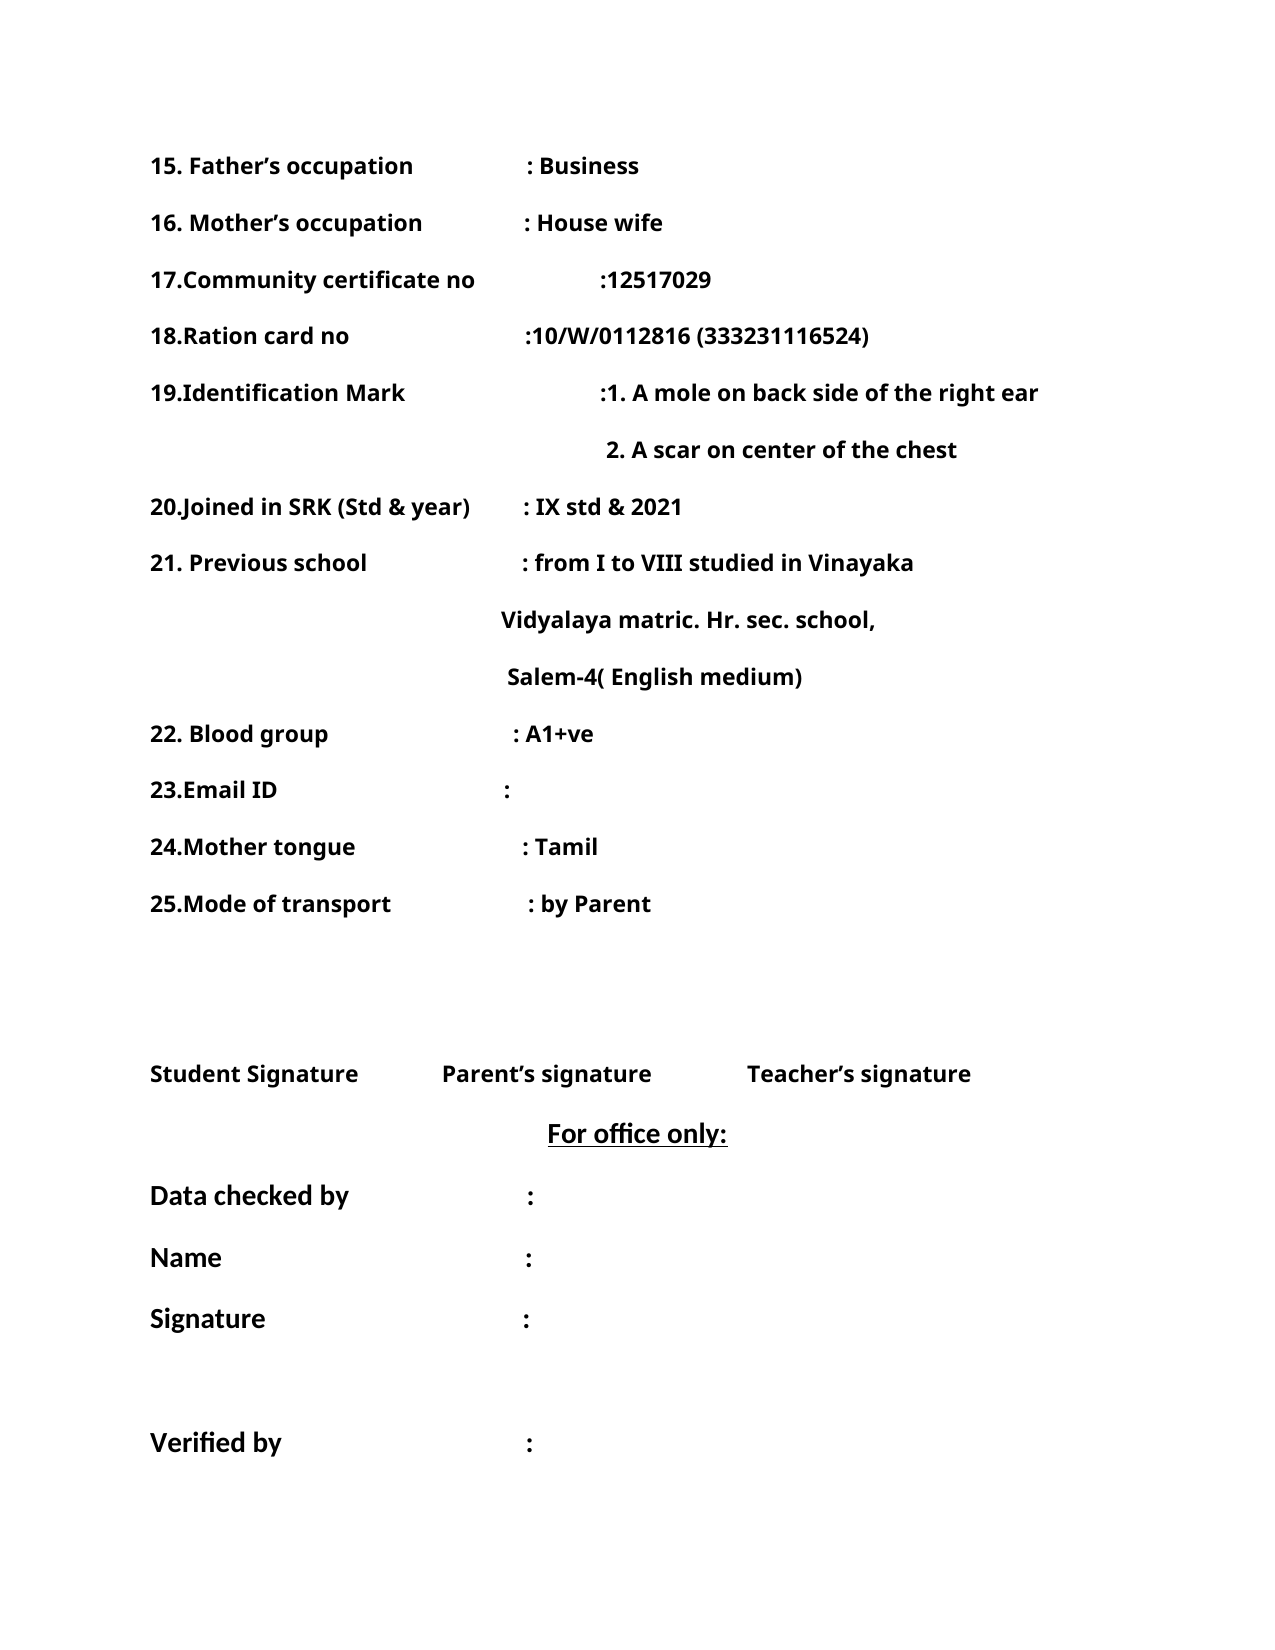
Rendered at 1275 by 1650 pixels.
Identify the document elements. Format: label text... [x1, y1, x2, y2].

text Data checked by : [150, 1177, 1125, 1212]
text Name : [150, 1239, 1125, 1274]
text Verified by : [150, 1424, 1125, 1459]
text For office only: [150, 1115, 1125, 1151]
text 22. Blood group : A1+ve [150, 718, 1125, 749]
text 18.Ration card no :10/W/0112816 (333231116524) [150, 320, 1125, 352]
text Salem-4( English medium) [150, 661, 1125, 692]
text 15. Father’s occupation : Business [150, 150, 1125, 181]
text Signature : [150, 1300, 1125, 1336]
text 2. A scar on center of the chest [150, 434, 1125, 465]
text 17.Community certificate no :12517029 [150, 263, 1125, 295]
text Student Signature Parent’s signature Teacher’s signature [150, 1058, 1125, 1089]
text 19.Identification Mark :1. A mole on back side of the right ear [150, 377, 1125, 408]
text 24.Mother tongue : Tamil [150, 831, 1125, 862]
text 23.Email ID : [150, 774, 1125, 806]
text 16. Mother’s occupation : House wife [150, 207, 1125, 238]
text 20.Joined in SRK (Std & year) : IX std & 2021 [150, 491, 1125, 522]
text Vidyalaya matric. Hr. sec. school, [150, 604, 1125, 635]
text 25.Mode of transport : by Parent [150, 888, 1125, 919]
text 21. Previous school : from I to VIII studied in Vinayaka [150, 547, 1125, 579]
